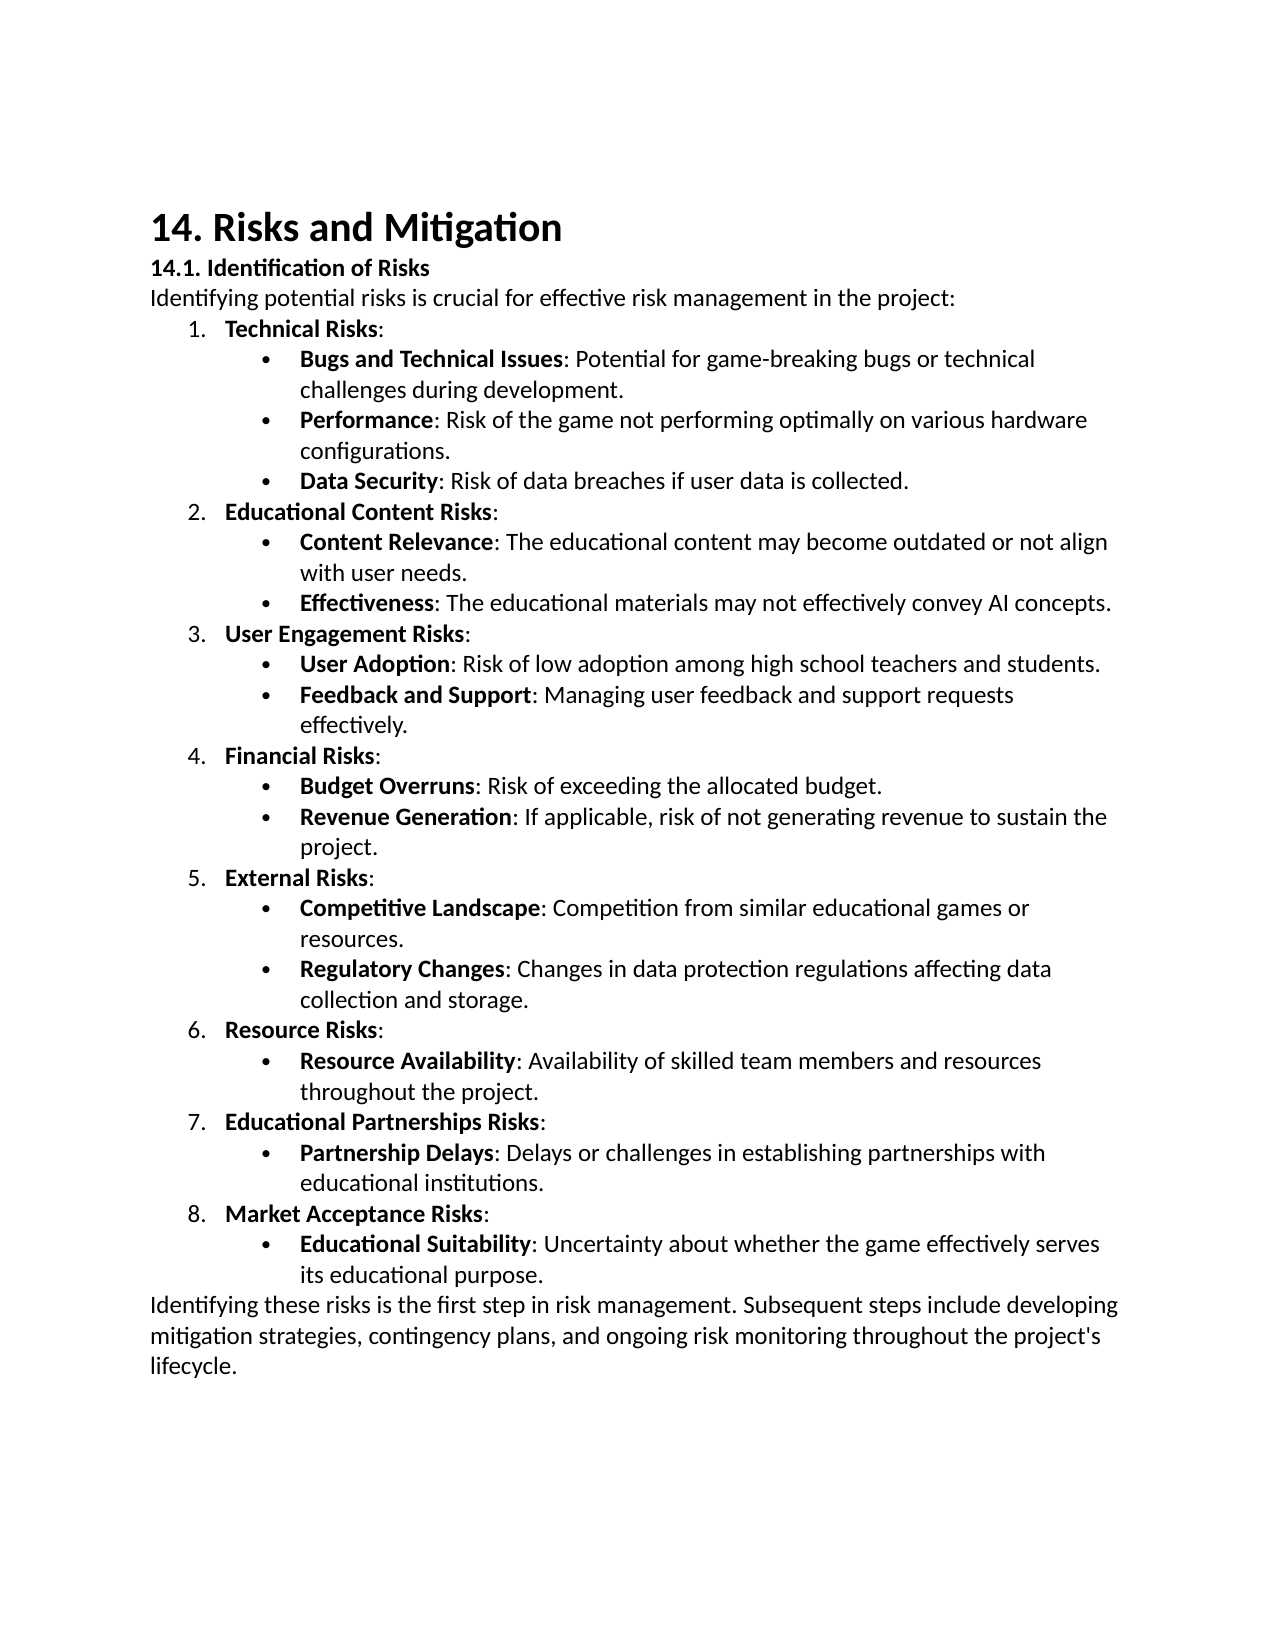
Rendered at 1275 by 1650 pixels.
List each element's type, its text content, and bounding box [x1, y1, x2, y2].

list Market Acceptance Risks: [187, 1198, 1125, 1228]
list Performance: Risk of the game not performing optimally on various hardware configurations. [262, 404, 1125, 465]
text Identifying potential risks is crucial for effective risk management in the project: [150, 282, 1125, 313]
list Educational Partnerships Risks: [187, 1106, 1125, 1137]
list Effectiveness: The educational materials may not effectively convey AI concepts. [262, 587, 1125, 618]
list Budget Overruns: Risk of exceeding the allocated budget. [262, 771, 1125, 801]
text Identifying these risks is the first step in risk management. Subsequent steps include developing mitigation strategies, contingency plans, and ongoing risk monitoring throughout the project's lifecycle. [150, 1289, 1125, 1381]
list Technical Risks: [187, 313, 1125, 343]
list Financial Risks: [187, 740, 1125, 771]
list Partnership Delays: Delays or challenges in establishing partnerships with educational institutions. [262, 1137, 1125, 1198]
text 14. Risks and Mitigation [150, 150, 1125, 252]
list External Risks: [187, 862, 1125, 893]
list Revenue Generation: If applicable, risk of not generating revenue to sustain the project. [262, 801, 1125, 862]
list Competitive Landscape: Competition from similar educational games or resources. [262, 893, 1125, 954]
list Resource Risks: [187, 1015, 1125, 1045]
list Content Relevance: The educational content may become outdated or not align with user needs. [262, 526, 1125, 587]
list Educational Content Risks: [187, 496, 1125, 526]
list Data Security: Risk of data breaches if user data is collected. [262, 465, 1125, 496]
list Feedback and Support: Managing user feedback and support requests effectively. [262, 679, 1125, 740]
list Regulatory Changes: Changes in data protection regulations affecting data collection and storage. [262, 954, 1125, 1015]
list Bugs and Technical Issues: Potential for game-breaking bugs or technical challenges during development. [262, 343, 1125, 404]
text 14.1. Identification of Risks [150, 252, 1125, 282]
list Resource Availability: Availability of skilled team members and resources throughout the project. [262, 1045, 1125, 1106]
list User Adoption: Risk of low adoption among high school teachers and students. [262, 648, 1125, 679]
list User Engagement Risks: [187, 618, 1125, 648]
list Educational Suitability: Uncertainty about whether the game effectively serves its educational purpose. [262, 1228, 1125, 1289]
